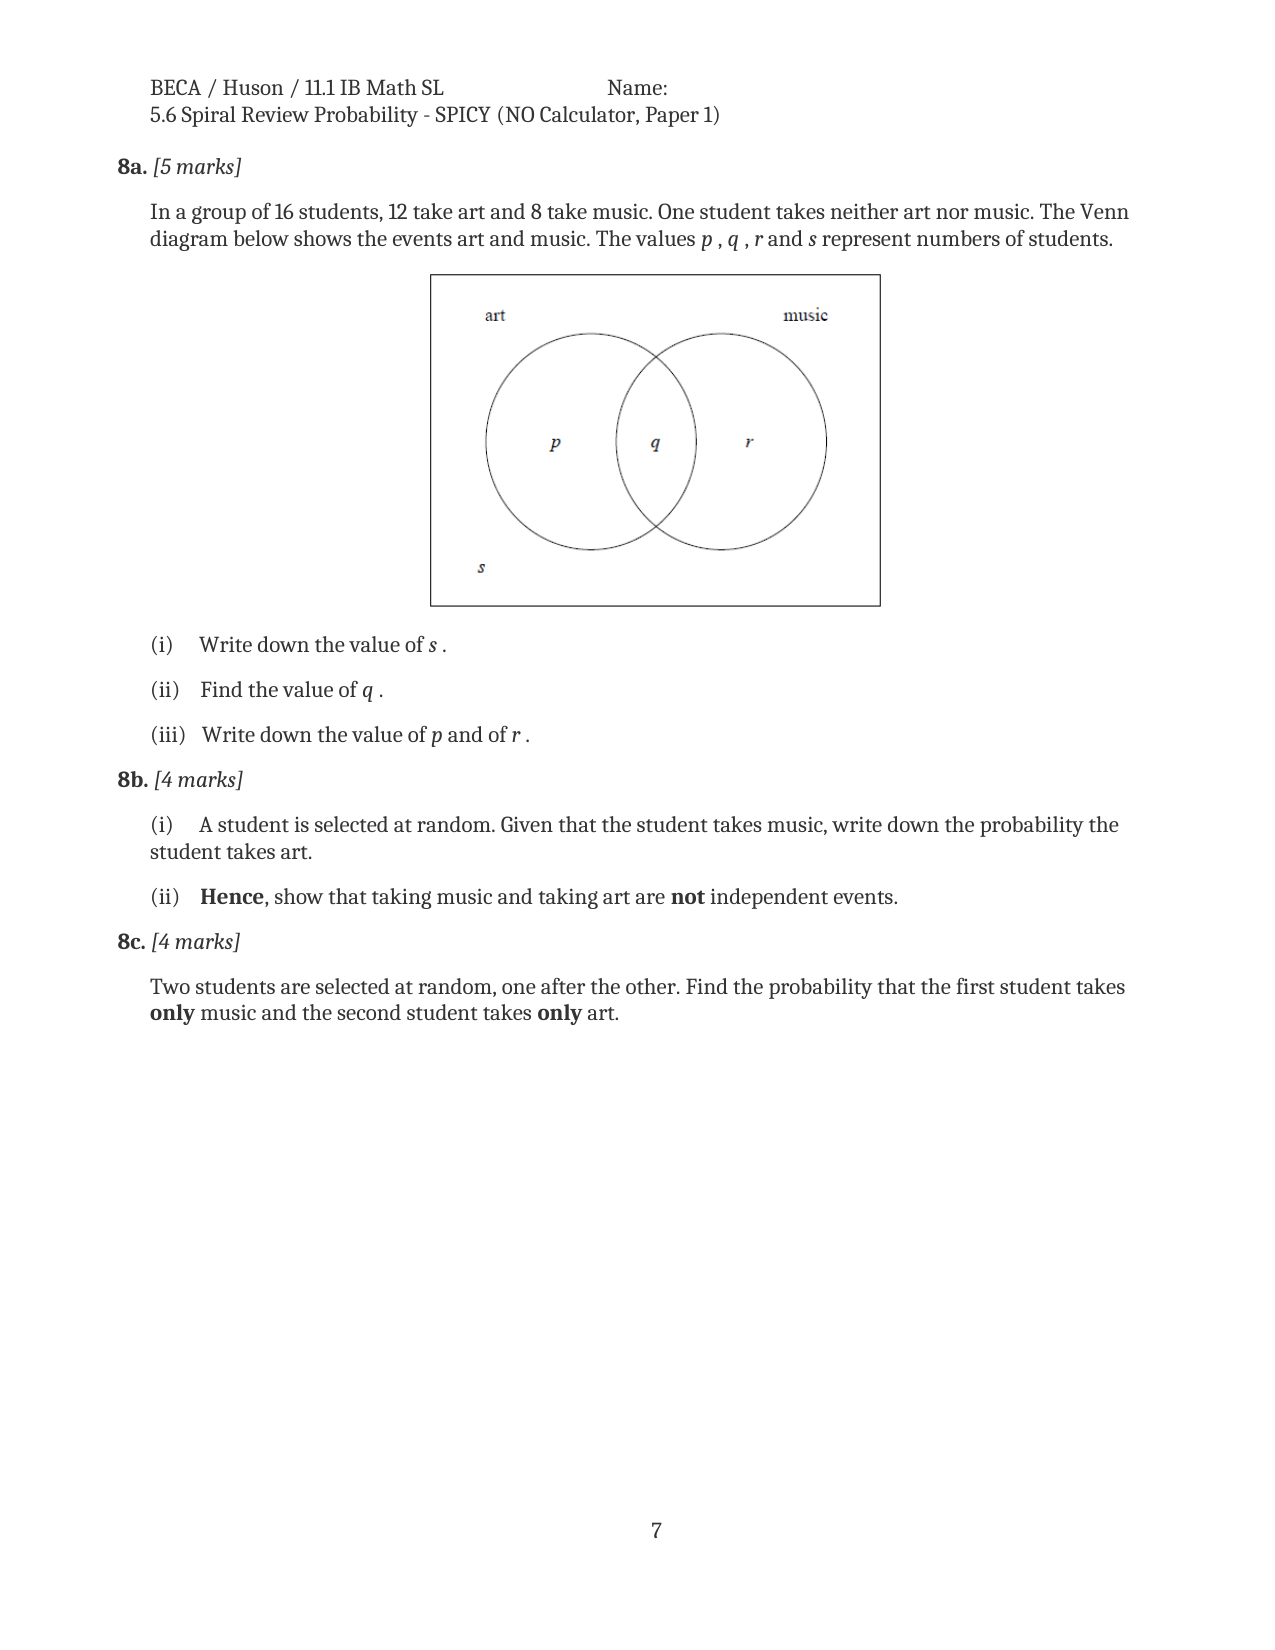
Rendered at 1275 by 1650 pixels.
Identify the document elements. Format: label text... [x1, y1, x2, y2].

text 8b. [4 marks] [112, 767, 1162, 793]
text In a group of 16 students, 12 take art and 8 take music. One student takes neither art nor music. The Venn diagram below shows the events art and music. The values p , q , r and s represent numbers of students. [150, 199, 1162, 252]
text (i) A student is selected at random. Given that the student takes music, write down the probability the student takes art. [150, 812, 1162, 865]
text (ii) Hence, show that taking music and taking art are not independent events. [150, 884, 1162, 910]
text 8c. [4 marks] [112, 929, 1162, 955]
text (iii) Write down the value of p and of r . [150, 722, 1162, 748]
text (ii) Find the value of q . [150, 677, 1162, 703]
text 8a. [5 marks] [112, 154, 1162, 180]
picture [426, 270, 887, 613]
text (i) Write down the value of s . [150, 632, 1162, 658]
text Two students are selected at random, one after the other. Find the probability that the first student takes only music and the second student takes only art. [150, 974, 1162, 1027]
